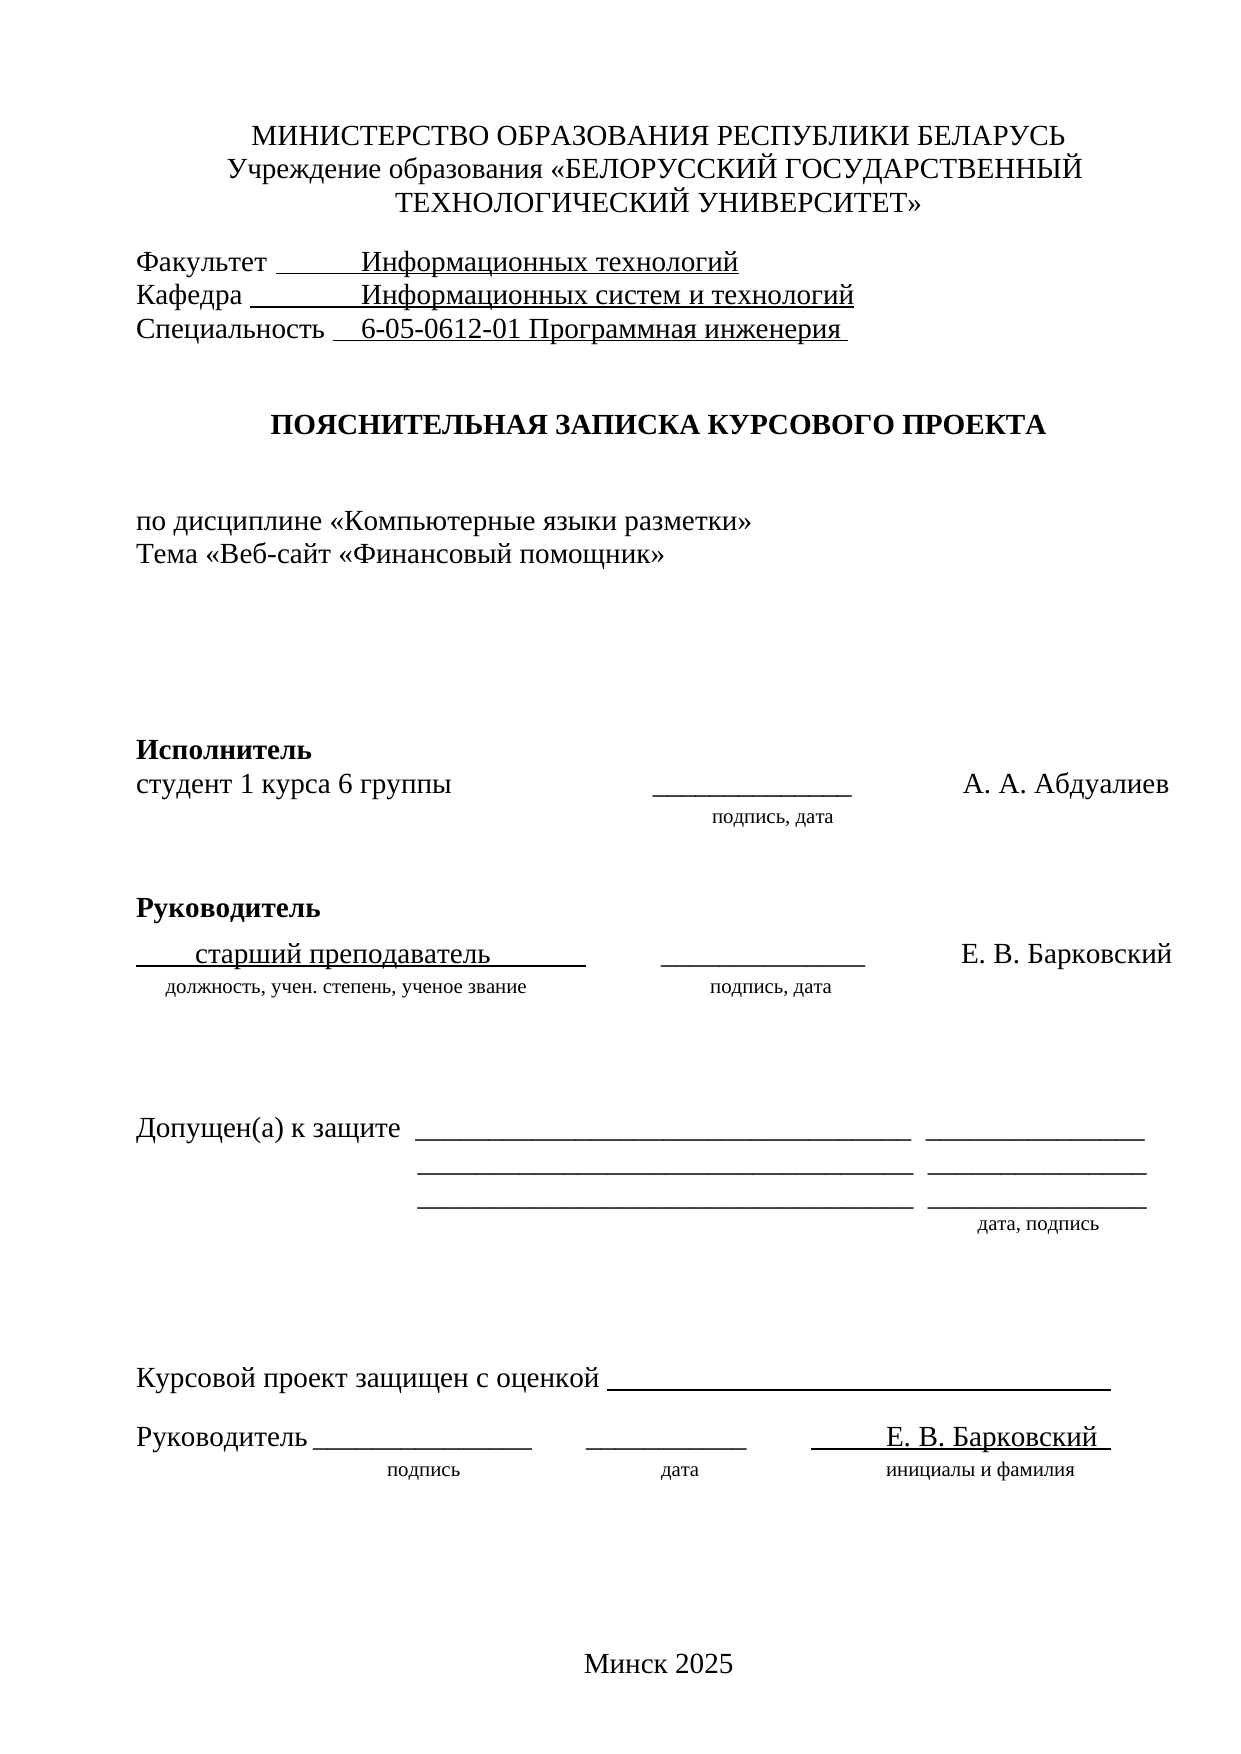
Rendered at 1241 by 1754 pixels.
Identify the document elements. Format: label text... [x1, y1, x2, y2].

text Тема «Веб-сайт «Финансовый помощник» [136, 536, 1181, 570]
text Специальность 6-05-0612-01 Программная инженерия [136, 311, 1181, 344]
text студент 1 курса 6 группы ______________ А. А. Абдуалиев [136, 766, 1181, 799]
text старший преподаватель ______________ Е. В. Барковский [136, 936, 1181, 970]
text ПОЯСНИТЕЛЬНАЯ ЗАПИСКА КУРСОВОГО ПРОЕКТА [136, 407, 1181, 440]
text Курсовой проект защищен с оценкой [136, 1360, 1181, 1394]
text МИНИСТЕРСТВО ОБРАЗОВАНИЯ РЕСПУБЛИКИ БЕЛАРУСЬ Учреждение образования «БЕЛОРУССКИЙ ГОСУДАРСТВЕННЫЙ ТЕХНОЛОГИЧЕСКИЙ УНИВЕРСИТЕТ» [136, 118, 1181, 219]
text Руководитель [136, 890, 1181, 924]
text __________________________________ _______________ [136, 1178, 1181, 1211]
text подпись, дата [136, 804, 1181, 828]
text Допущен(а) к защите __________________________________ _______________ [136, 1111, 1181, 1144]
text подпись дата инициалы и фамилия [136, 1457, 1181, 1481]
text Руководитель _______________ ___________ Е. В. Барковский [136, 1419, 1181, 1452]
text __________________________________ _______________ [136, 1144, 1181, 1178]
text по дисциплине «Компьютерные языки разметки» [136, 503, 1181, 536]
text Факультет Информационных технологий [136, 244, 1181, 277]
text Кафедра Информационных систем и технологий [136, 277, 1181, 311]
text Исполнитель [136, 732, 1181, 766]
text дата, подпись [136, 1211, 1181, 1235]
text должность, учен. степень, ученое звание подпись, дата [136, 974, 1181, 998]
